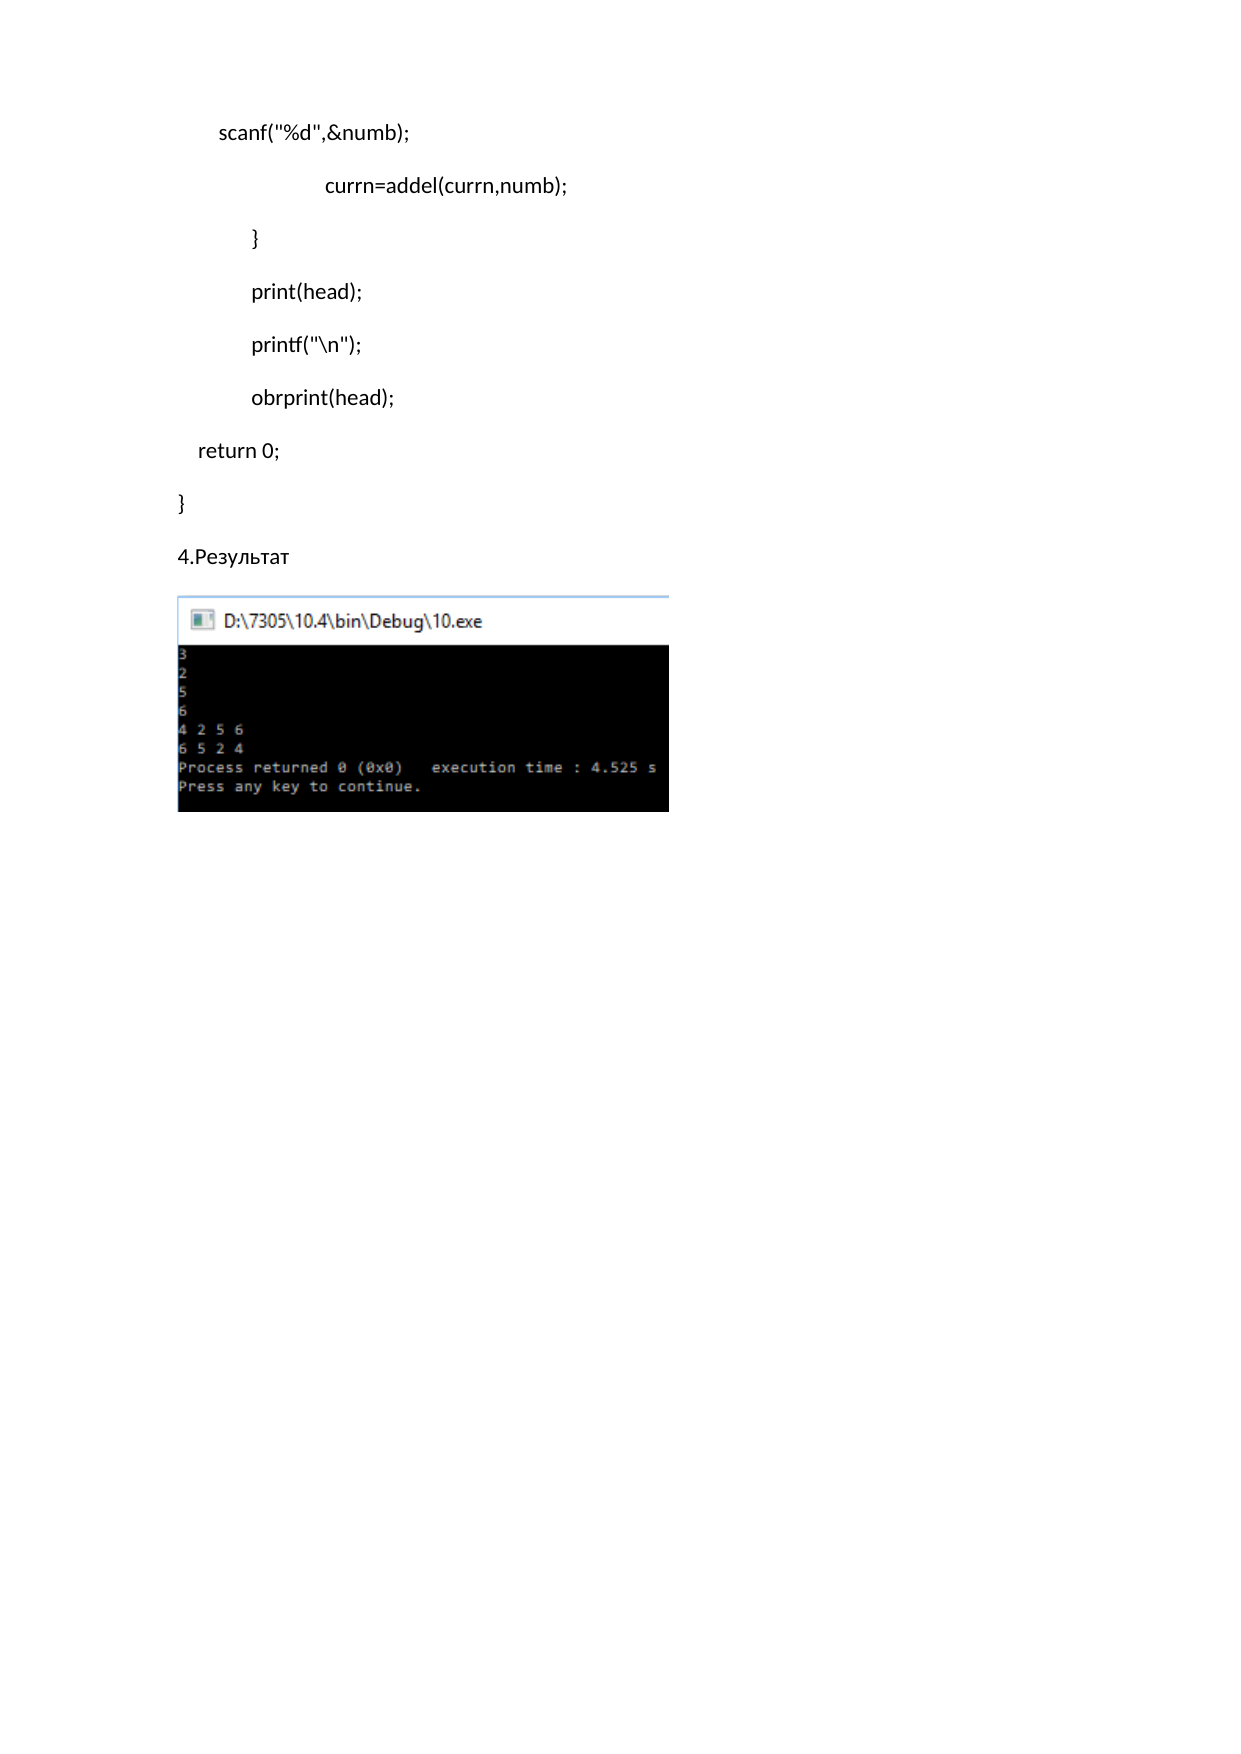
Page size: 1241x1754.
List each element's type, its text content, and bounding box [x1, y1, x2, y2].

text } [177, 224, 1152, 252]
text 4.Результат [177, 542, 1152, 570]
text return 0; [177, 436, 1152, 464]
picture [177, 595, 669, 812]
text printf("\n"); [177, 330, 1152, 358]
text scanf("%d",&numb); [177, 118, 1152, 146]
text print(head); [177, 277, 1152, 305]
text obrprint(head); [177, 383, 1152, 411]
text } [177, 489, 1152, 517]
text currn=addel(currn,numb); [177, 171, 1152, 199]
